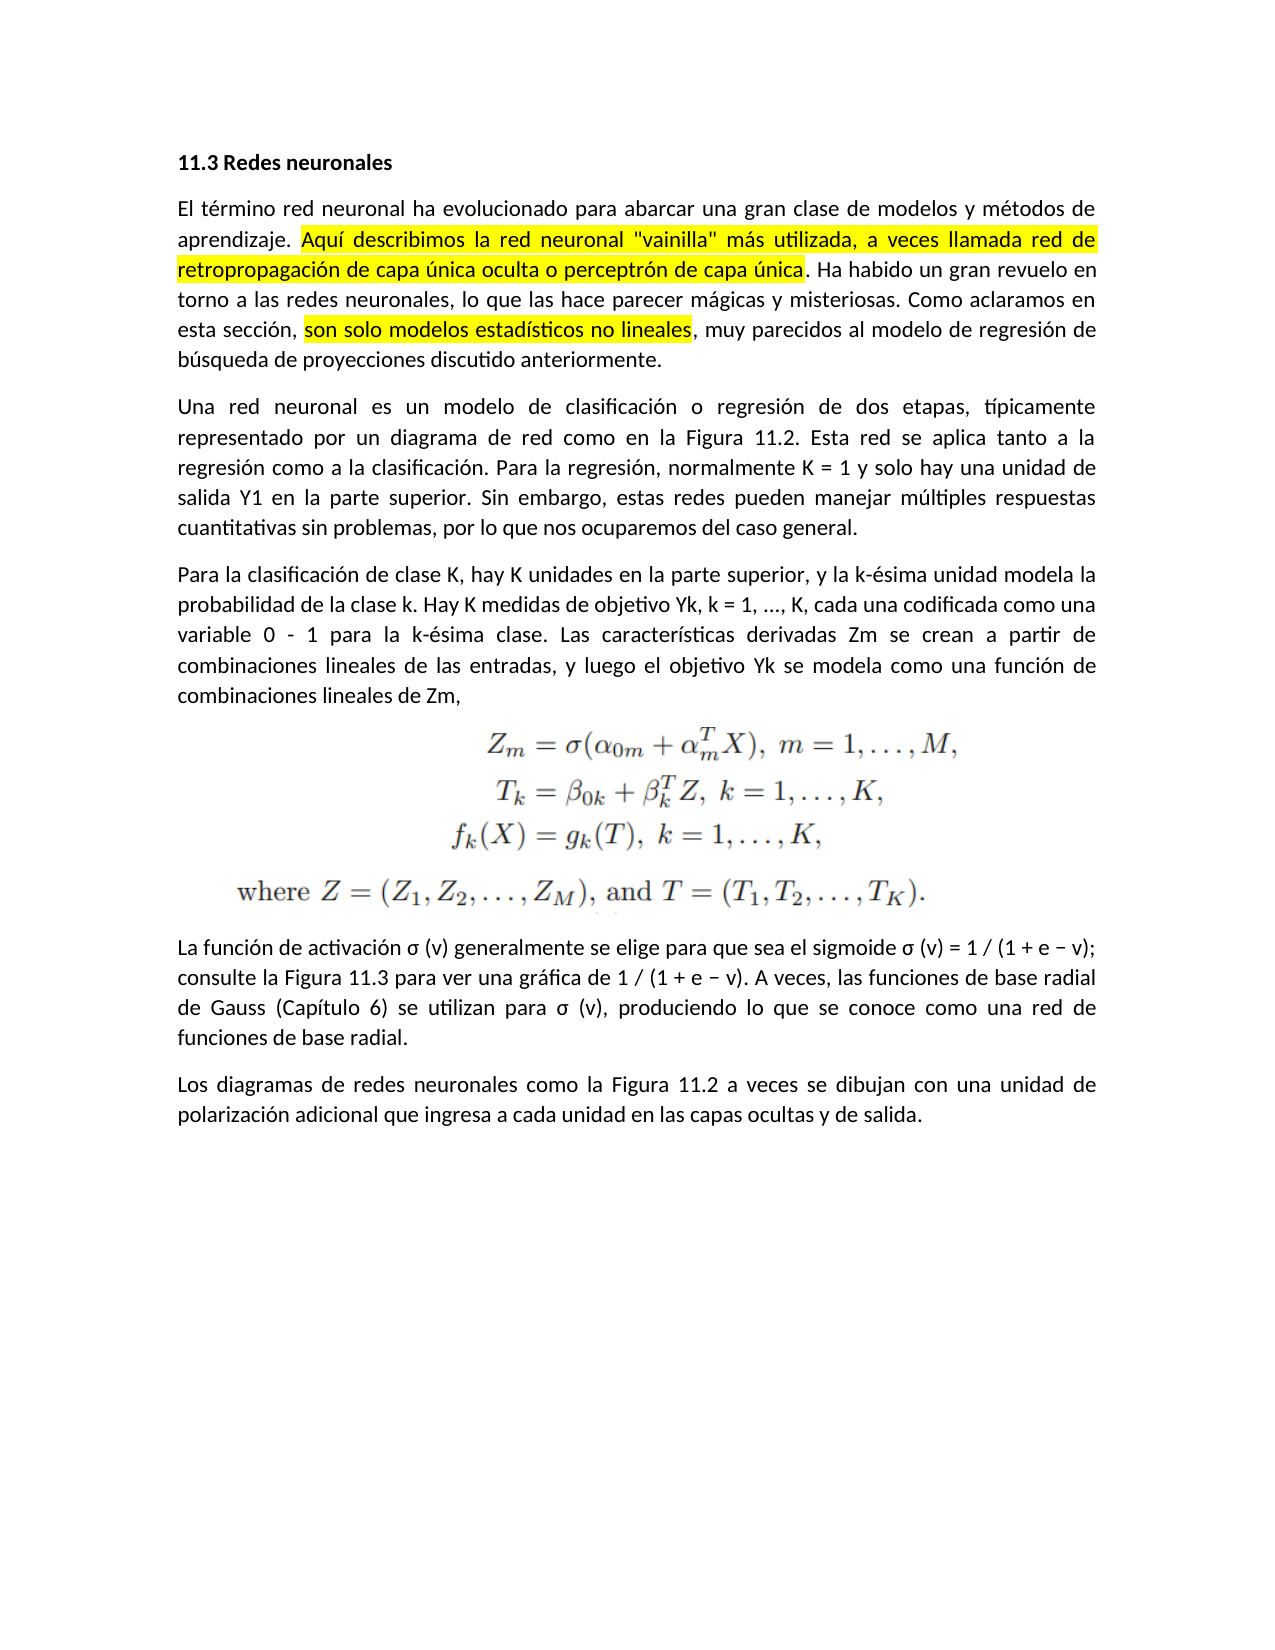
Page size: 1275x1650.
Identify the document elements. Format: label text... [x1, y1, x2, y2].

text 11.3 Redes neuronales [177, 148, 1098, 176]
picture [231, 727, 1044, 914]
text Una red neuronal es un modelo de clasificación o regresión de dos etapas, típicamente representado por un diagrama de red como en la Figura 11.2. Esta red se aplica tanto a la regresión como a la clasificación. Para la regresión, normalmente K = 1 y solo hay una unidad de salida Y1 en la parte superior. Sin embargo, estas redes pueden manejar múltiples respuestas cuantitativas sin problemas, por lo que nos ocuparemos del caso general. [177, 392, 1098, 541]
text El término red neuronal ha evolucionado para abarcar una gran clase de modelos y métodos de aprendizaje. Aquí describimos la red neuronal "vainilla" más utilizada, a veces llamada red de retropropagación de capa única oculta o perceptrón de capa única. Ha habido un gran revuelo en torno a las redes neuronales, lo que las hace parecer mágicas y misteriosas. Como aclaramos en esta sección, son solo modelos estadísticos no lineales, muy parecidos al modelo de regresión de búsqueda de proyecciones discutido anteriormente. [177, 194, 1098, 373]
text La función de activación σ (v) generalmente se elige para que sea el sigmoide σ (v) = 1 / (1 + e − v); consulte la Figura 11.3 para ver una gráfica de 1 / (1 + e − v). A veces, las funciones de base radial de Gauss (Capítulo 6) se utilizan para σ (v), produciendo lo que se conoce como una red de funciones de base radial. [177, 933, 1098, 1052]
text Para la clasificación de clase K, hay K unidades en la parte superior, y la k-ésima unidad modela la probabilidad de la clase k. Hay K medidas de objetivo Yk, k = 1, ..., K, cada una codificada como una variable 0 - 1 para la k-ésima clase. Las características derivadas Zm se crean a partir de combinaciones lineales de las entradas, y luego el objetivo Yk se modela como una función de combinaciones lineales de Zm, [177, 560, 1098, 709]
text Los diagramas de redes neuronales como la Figura 11.2 a veces se dibujan con una unidad de polarización adicional que ingresa a cada unidad en las capas ocultas y de salida. [177, 1070, 1098, 1129]
